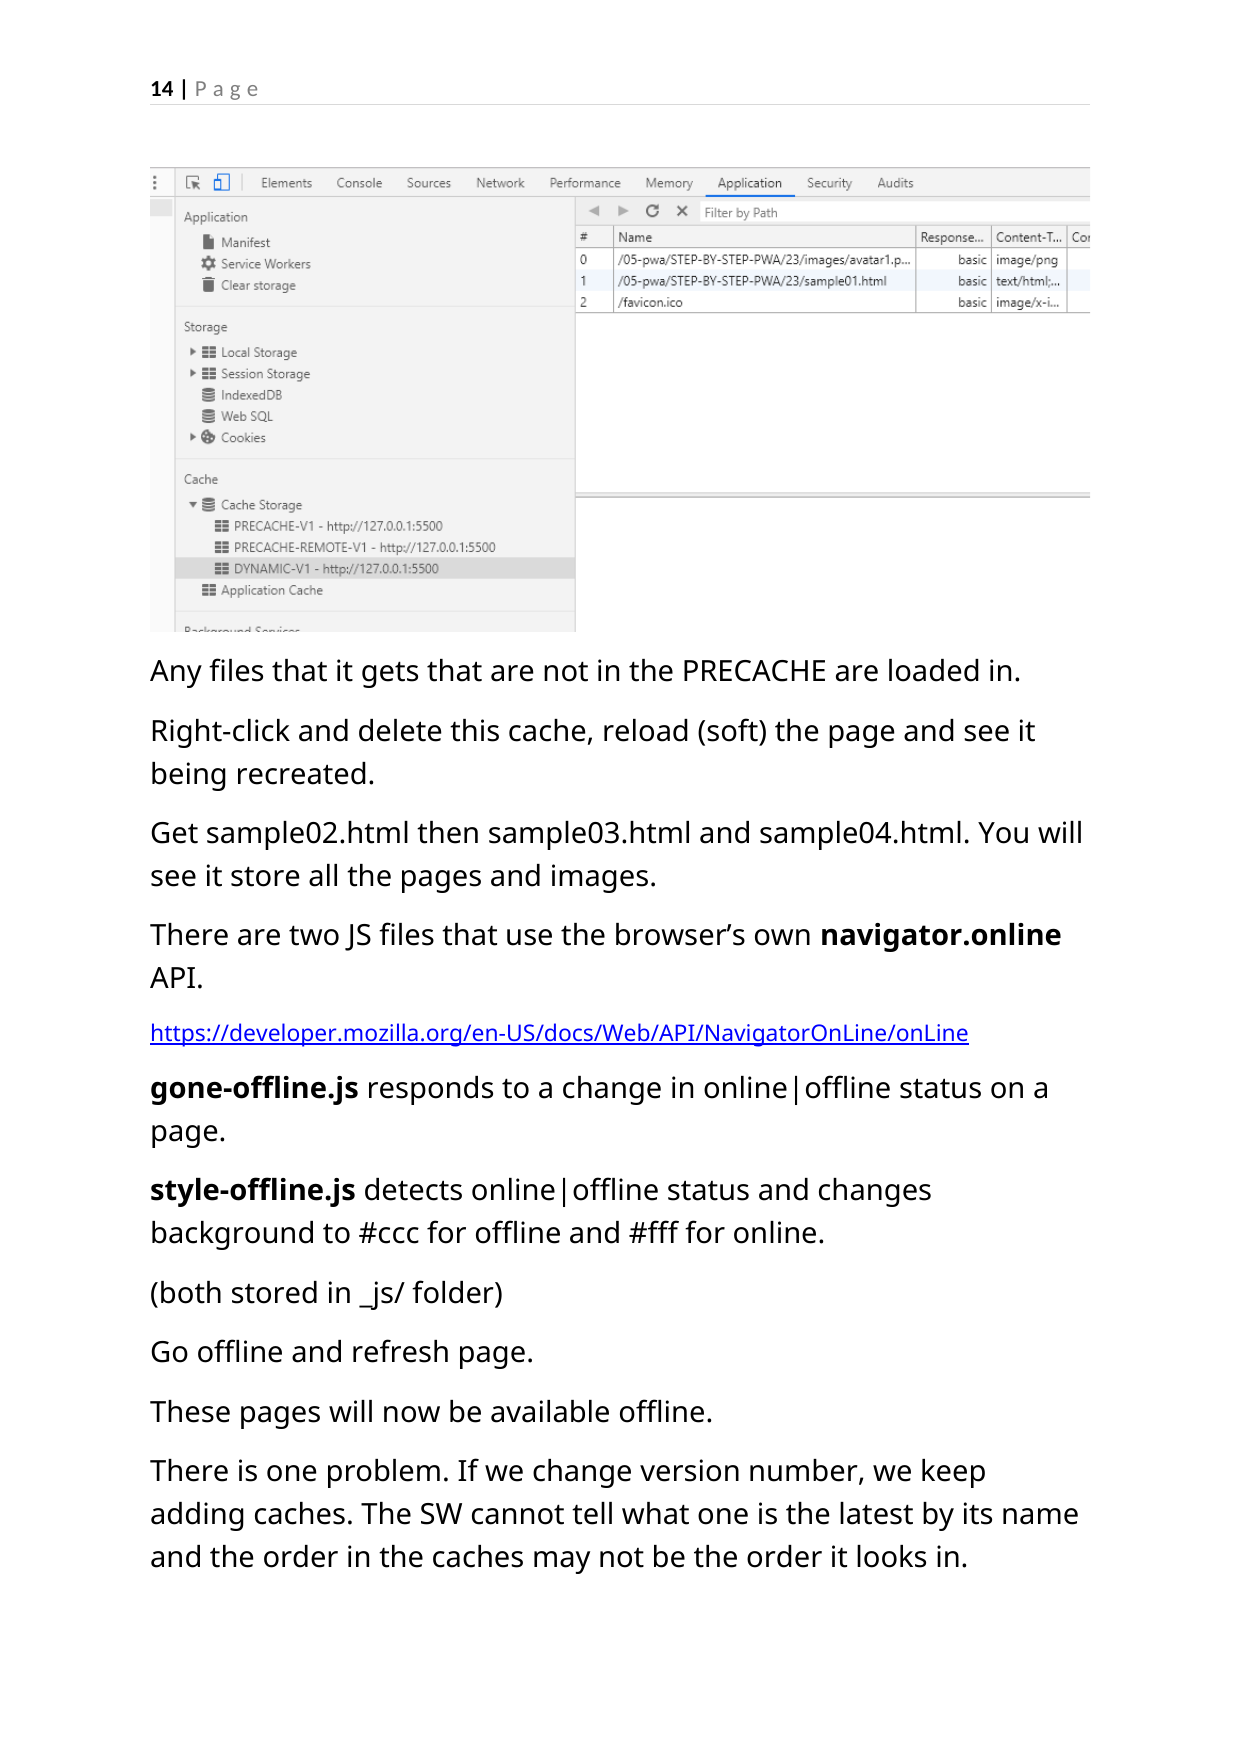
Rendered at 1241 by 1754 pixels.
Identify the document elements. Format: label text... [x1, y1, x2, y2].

text Go offline and refresh page. [150, 1331, 1090, 1371]
text https://developer.mozilla.org/en-US/docs/Web/API/NavigatorOnLine/onLine [150, 1017, 1090, 1048]
text There is one problem. If we change version number, we keep adding caches. The SW cannot tell what one is the latest by its name and the order in the caches may not be the order it looks in. [150, 1450, 1090, 1576]
text Any files that it gets that are not in the PRECACHE are loaded in. [150, 651, 1090, 690]
text Right-click and delete this cache, reload (soft) the page and see it being recreated. [150, 710, 1090, 793]
picture [150, 133, 1091, 632]
text These pages will now be available offline. [150, 1391, 1090, 1431]
text Get sample02.html then sample03.html and sample04.html. You will see it store all the pages and images. [150, 812, 1090, 895]
text There are two JS files that use the browser’s own navigator.online API. [150, 915, 1090, 997]
text (both stored in _js/ folder) [150, 1272, 1090, 1312]
text gone-offline.js responds to a change in online|offline status on a page. [150, 1067, 1090, 1150]
text style-offline.js detects online|offline status and changes background to #ccc for offline and #fff for online. [150, 1170, 1090, 1252]
